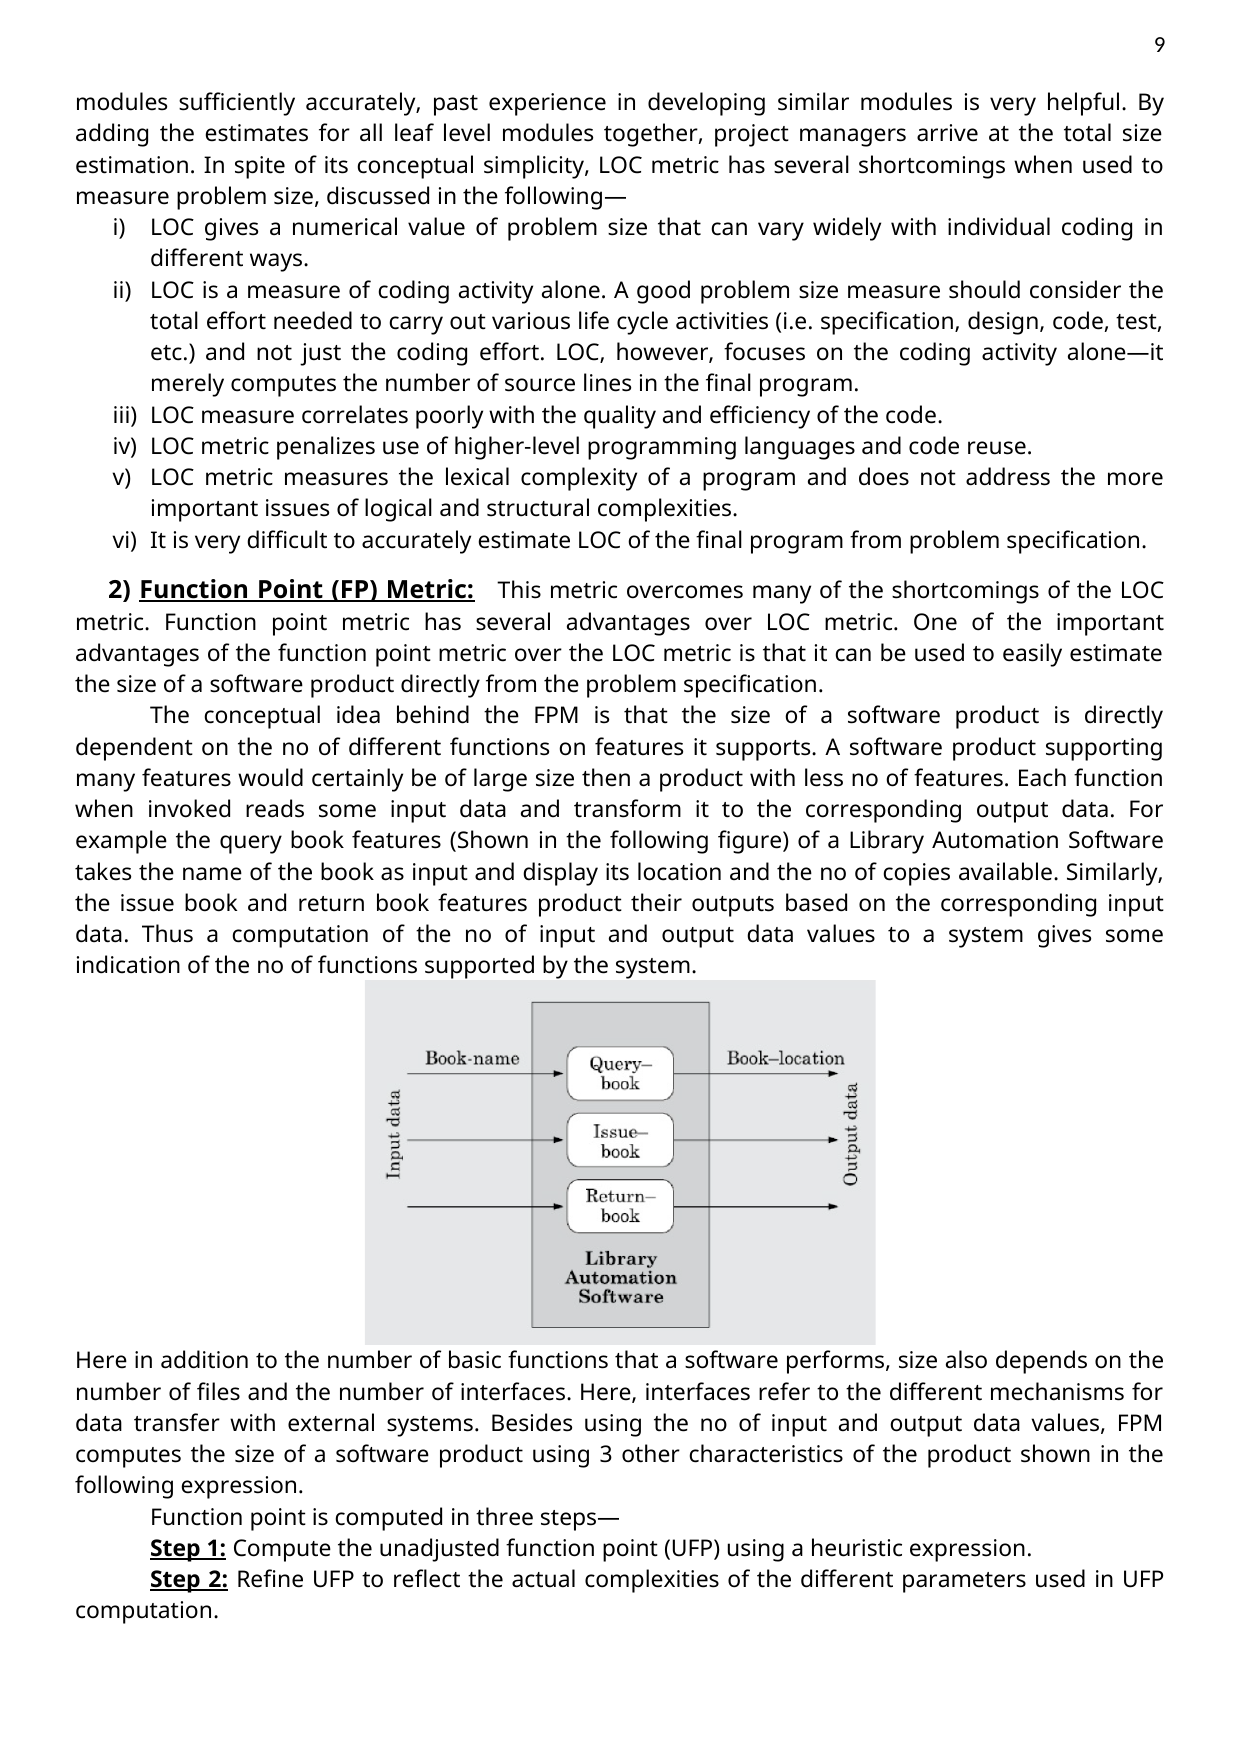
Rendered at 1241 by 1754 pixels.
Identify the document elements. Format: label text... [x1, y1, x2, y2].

text Here in addition to the number of basic functions that a software performs, size also depends on the number of files and the number of interfaces. Here, interfaces refer to the different mechanisms for data transfer with external systems. Besides using the no of input and output data values, FPM computes the size of a software product using 3 other characteristics of the product shown in the following expression. [75, 1344, 1165, 1500]
list LOC measure correlates poorly with the quality and efficiency of the code. [112, 398, 1165, 430]
list LOC metric measures the lexical complexity of a program and does not address the more important issues of logical and structural complexities. [112, 461, 1165, 523]
text Step 2: Refine UFP to reflect the actual complexities of the different parameters used in UFP computation. [75, 1563, 1165, 1625]
picture [364, 980, 876, 1345]
text Function point is computed in three steps— [75, 1500, 1165, 1532]
text 2) Function Point (FP) Metric: This metric overcomes many of the shortcomings of the LOC metric. Function point metric has several advantages over LOC metric. One of the important advantages of the function point metric over the LOC metric is that it can be used to easily estimate the size of a software product directly from the problem specification. [75, 571, 1165, 699]
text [75, 86, 1165, 211]
list LOC is a measure of coding activity alone. A good problem size measure should consider the total effort needed to carry out various life cycle activities (i.e. specification, design, code, test, etc.) and not just the coding effort. LOC, however, focuses on the coding activity alone—it merely computes the number of source lines in the final program. [112, 273, 1165, 398]
text Step 1: Compute the unadjusted function point (UFP) using a heuristic expression. [75, 1532, 1165, 1563]
list LOC metric penalizes use of higher-level programming languages and code reuse. [112, 430, 1165, 461]
list LOC gives a numerical value of problem size that can vary widely with individual coding in different ways. [112, 211, 1165, 273]
text The conceptual idea behind the FPM is that the size of a software product is directly dependent on the no of different functions on features it supports. A software product supporting many features would certainly be of large size then a product with less no of features. Each function when invoked reads some input data and transform it to the corresponding output data. For example the query book features (Shown in the following figure) of a Library Automation Software takes the name of the book as input and display its location and the no of copies available. Similarly, the issue book and return book features product their outputs based on the corresponding input data. Thus a computation of the no of input and output data values to a system gives some indication of the no of functions supported by the system. [75, 699, 1165, 981]
list It is very difficult to accurately estimate LOC of the final program from problem specification. [112, 523, 1165, 555]
